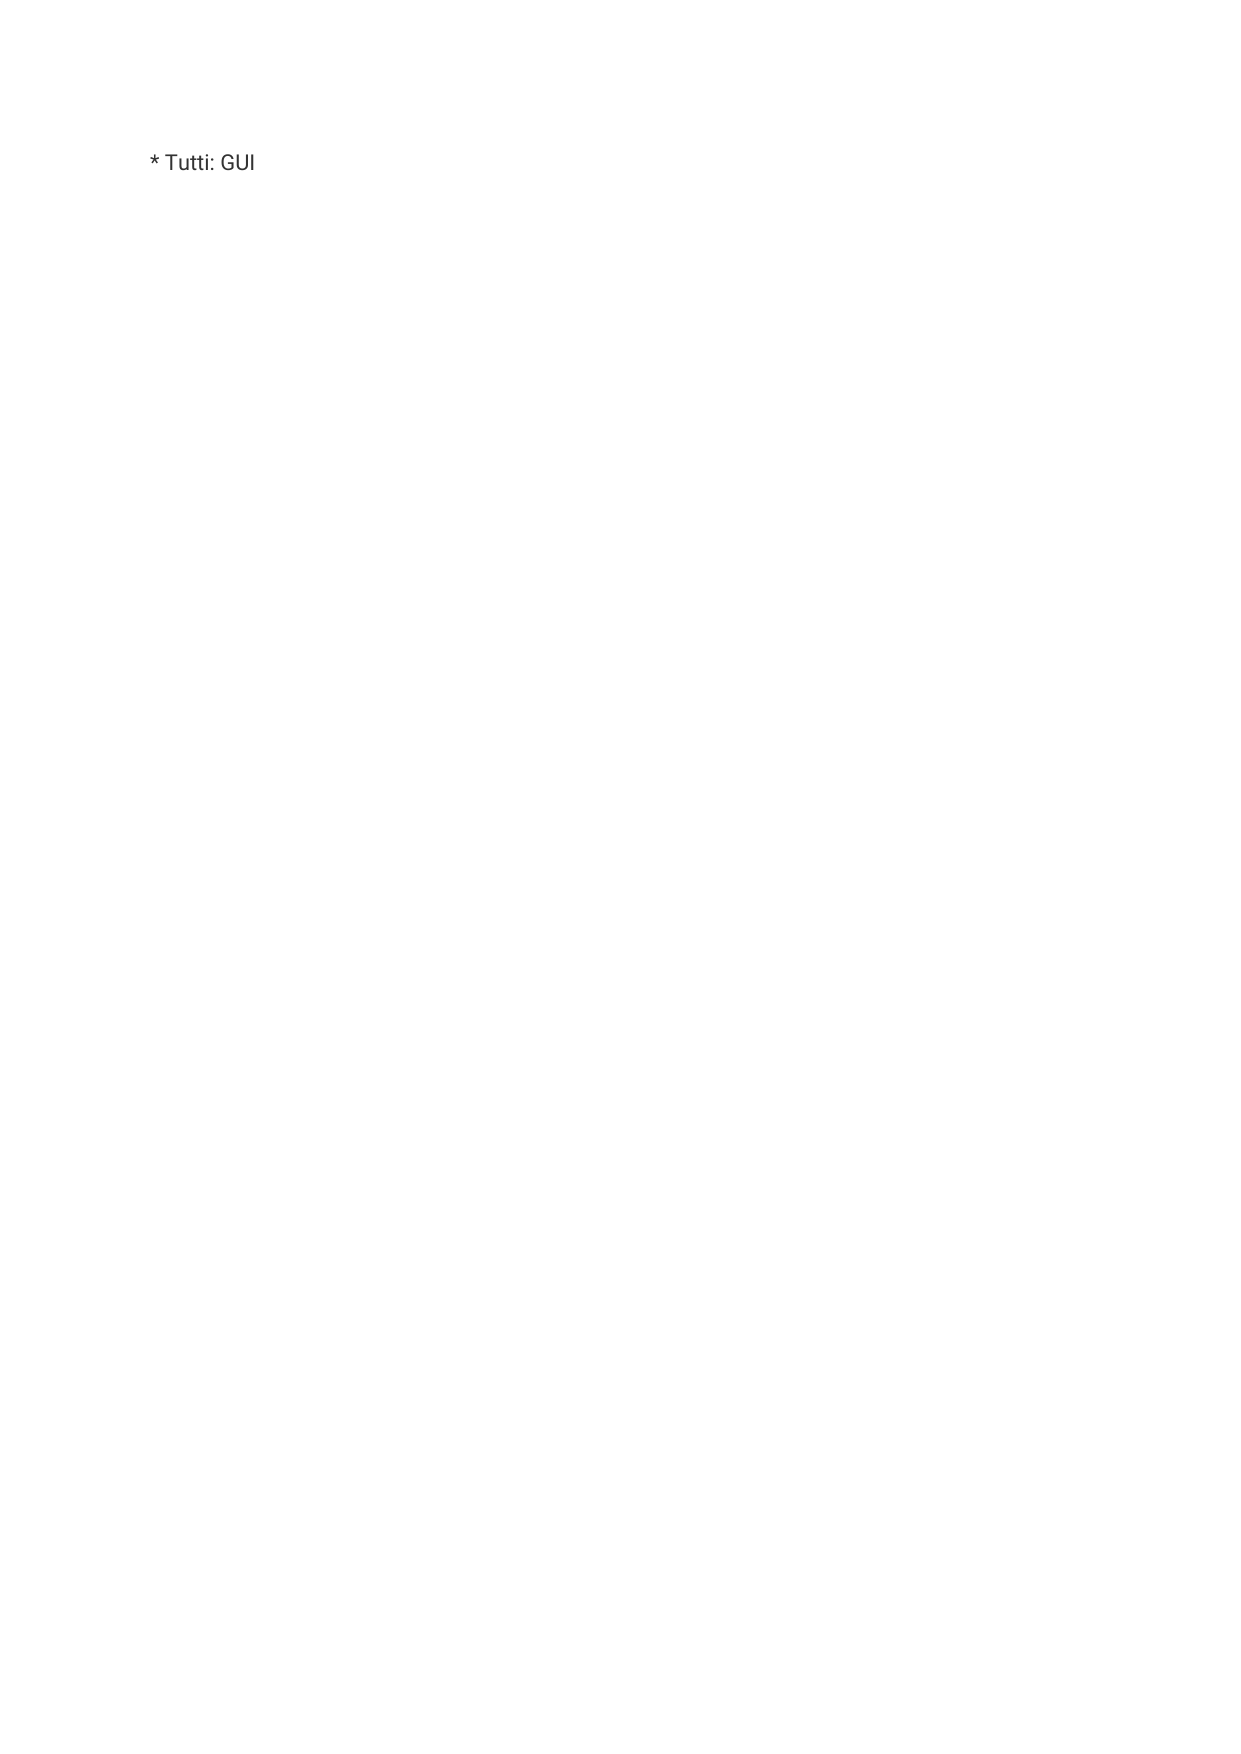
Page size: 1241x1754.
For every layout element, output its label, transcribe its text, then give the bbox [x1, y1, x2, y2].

text * Tutti: GUI [150, 150, 1090, 176]
